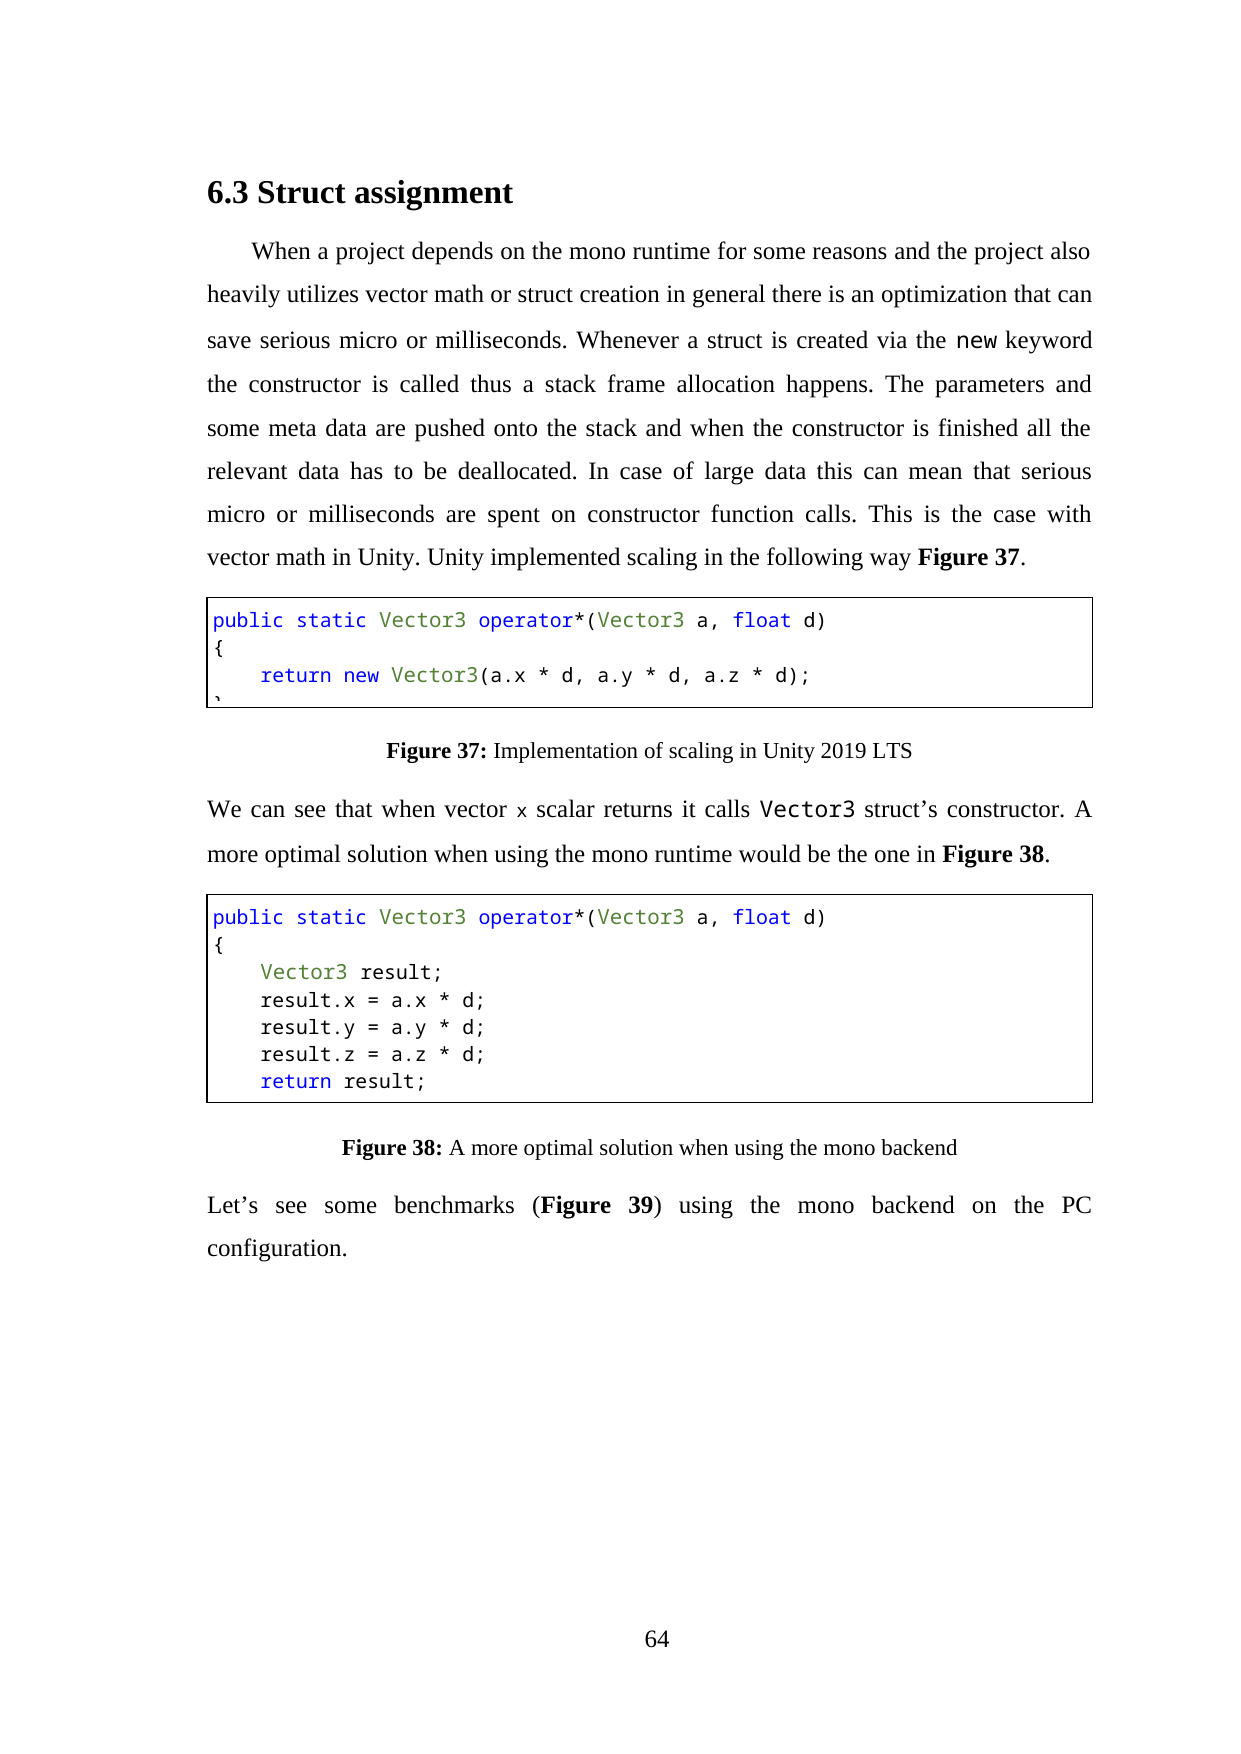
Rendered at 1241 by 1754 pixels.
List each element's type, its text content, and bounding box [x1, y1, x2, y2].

text Let’s see some benchmarks (Figure 39) using the mono backend on the PC configuration. [207, 1190, 1092, 1262]
text We can see that when vector x scalar returns it calls Vector3 struct’s constructor. A more optimal solution when using the mono runtime would be the one in Figure 38. [207, 793, 1092, 868]
text When a project depends on the mono runtime for some reasons and the project also heavily utilizes vector math or struct creation in general there is an optimization that can save serious micro or milliseconds. Whenever a struct is created via the new keyword the constructor is called thus a stack frame allocation happens. The parameters and some meta data are pushed onto the stack and when the constructor is finished all the relevant data has to be deallocated. In case of large data this can mean that serious micro or milliseconds are spent on constructor function calls. This is the case with vector math in Unity. Unity implemented scaling in the following way Figure 37. [207, 236, 1092, 571]
text Figure 38: A more optimal solution when using the mono backend [207, 1134, 1092, 1160]
subtitle Struct assignment [207, 173, 1092, 211]
text Figure 37: Implementation of scaling in Unity 2019 LTS [207, 737, 1092, 763]
